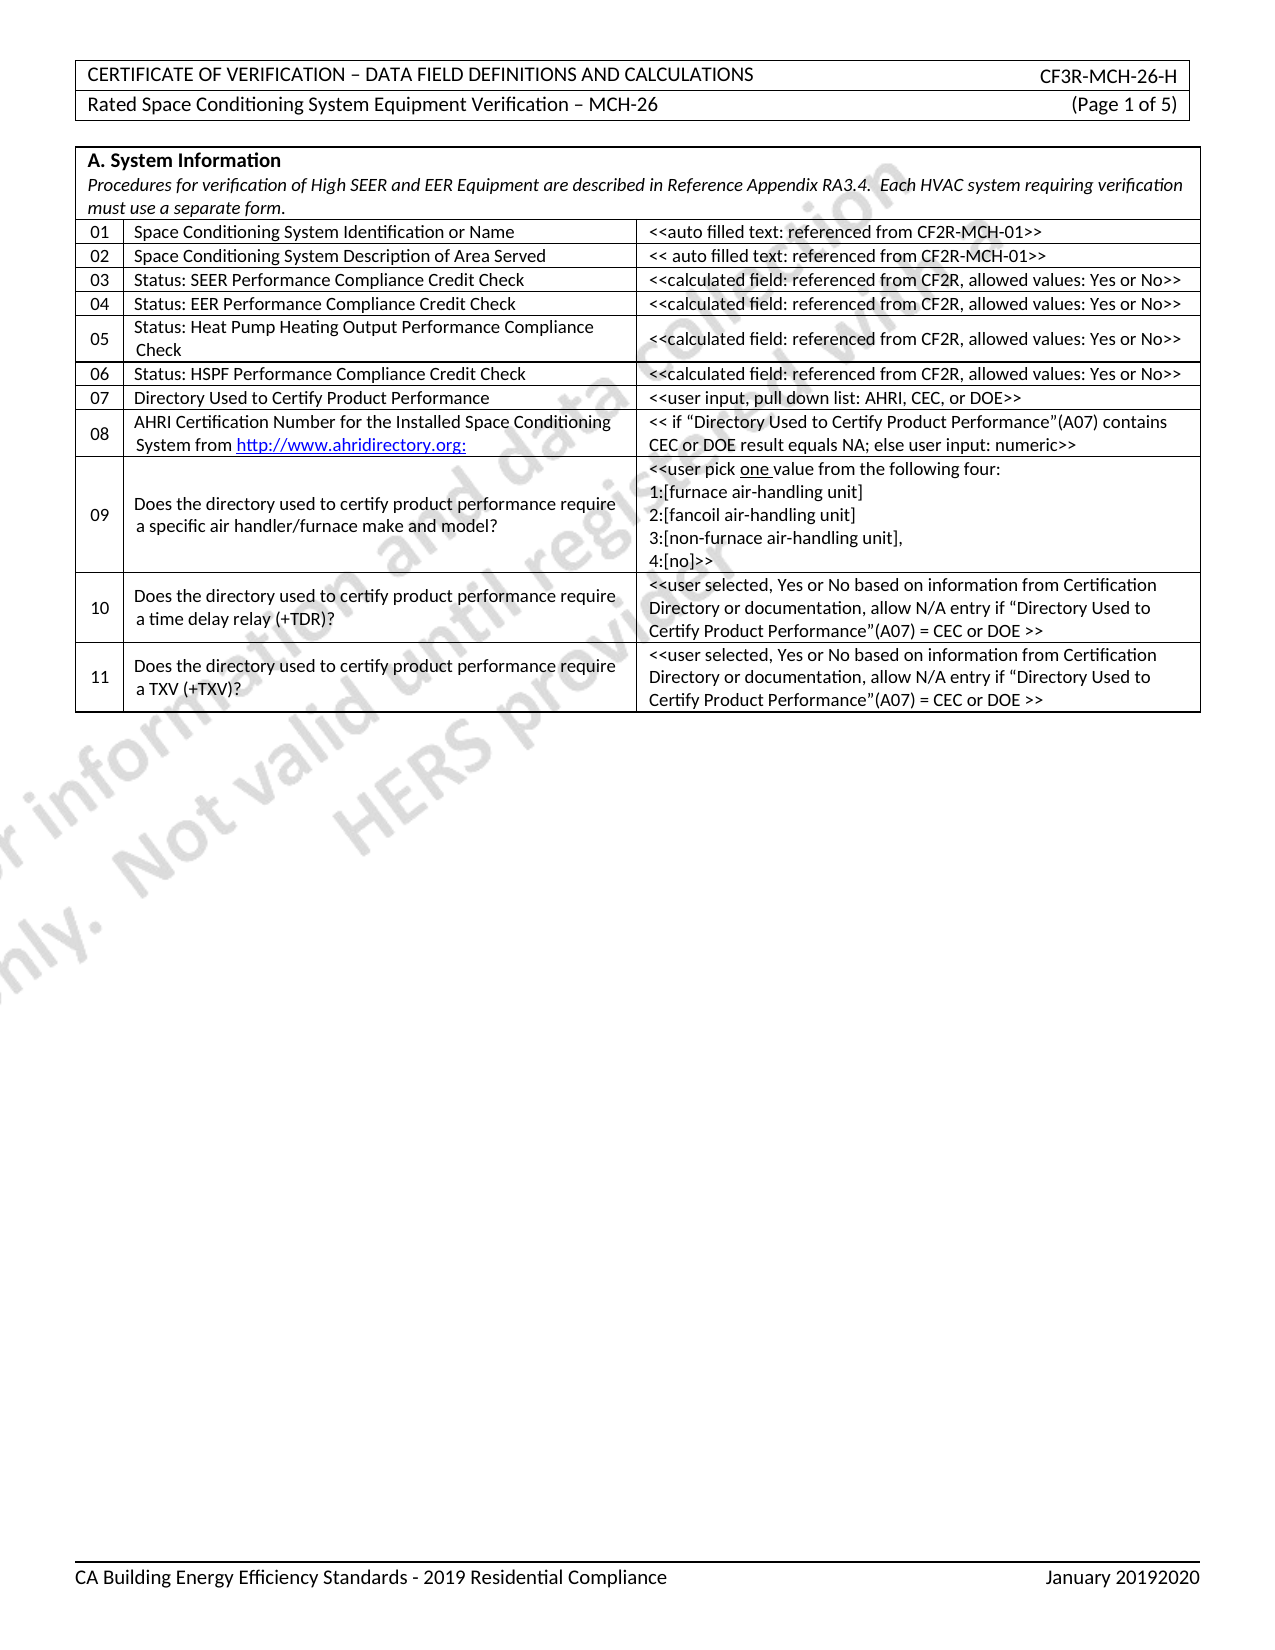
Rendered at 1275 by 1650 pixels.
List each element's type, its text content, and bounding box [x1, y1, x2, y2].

table_cell Does the directory used to certify product performance require a time delay relay (+TDR)? [124, 573, 636, 642]
table_cell <<user input, pull down list: AHRI, CEC, or DOE>> [637, 386, 1200, 409]
table_cell <<calculated field: referenced from CF2R, allowed values: Yes or No>> [637, 363, 1200, 385]
table_cell AHRI Certification Number for the Installed Space Conditioning System from http://www.ahridirectory.org: [124, 410, 636, 456]
table_cell <<calculated field: referenced from CF2R, allowed values: Yes or No>> [637, 268, 1200, 291]
table_cell 09 [76, 457, 123, 572]
table_cell 10 [76, 573, 123, 642]
table_cell <<calculated field: referenced from CF2R, allowed values: Yes or No>> [637, 316, 1200, 361]
table_cell <<auto filled text: referenced from CF2R-MCH-01>> [637, 220, 1200, 243]
table_cell 08 [76, 410, 123, 456]
table_cell 11 [76, 643, 123, 711]
table_cell << auto filled text: referenced from CF2R-MCH-01>> [637, 244, 1200, 267]
table_cell << if “Directory Used to Certify Product Performance”(A07) contains CEC or DOE result equals NA; else user input: numeric>> [637, 410, 1200, 456]
table_cell 02 [76, 244, 123, 267]
table_cell 01 [76, 220, 123, 243]
table_cell <<user pick one value from the following four: 1:[furnace air-handling unit] 2:[fancoil air-handling unit] 3:[non-furnace air-handling unit], 4:[no]>> [637, 457, 1200, 572]
table_cell Status: HSPF Performance Compliance Credit Check [124, 363, 636, 385]
table_cell 07 [76, 386, 123, 409]
table_cell <<calculated field: referenced from CF2R, allowed values: Yes or No>> [637, 292, 1200, 314]
table_cell Status: EER Performance Compliance Credit Check [124, 292, 636, 314]
table_cell <<user selected, Yes or No based on information from Certification Directory or documentation, allow N/A entry if “Directory Used to Certify Product Performance”(A07) = CEC or DOE >> [637, 573, 1200, 642]
table_cell <<user selected, Yes or No based on information from Certification Directory or documentation, allow N/A entry if “Directory Used to Certify Product Performance”(A07) = CEC or DOE >> [637, 643, 1200, 711]
table_cell 05 [76, 316, 123, 361]
table_cell Does the directory used to certify product performance require a specific air handler/furnace make and model? [124, 457, 636, 572]
table_cell Status: SEER Performance Compliance Credit Check [124, 268, 636, 291]
table_cell Status: Heat Pump Heating Output Performance Compliance Check [124, 316, 636, 361]
table_cell Space Conditioning System Description of Area Served [124, 244, 636, 267]
table_cell Space Conditioning System Identification or Name [124, 220, 636, 243]
table_cell Directory Used to Certify Product Performance [124, 386, 636, 409]
table_header A. System Information Procedures for verification of High SEER and EER Equipment are described in Reference Appendix RA3.4. Each HVAC system requiring verification must use a separate form. [76, 148, 1200, 219]
table_cell 04 [76, 292, 123, 314]
table_cell 03 [76, 268, 123, 291]
table_cell Does the directory used to certify product performance require a TXV (+TXV)? [124, 643, 636, 711]
table_cell 06 [76, 363, 123, 385]
